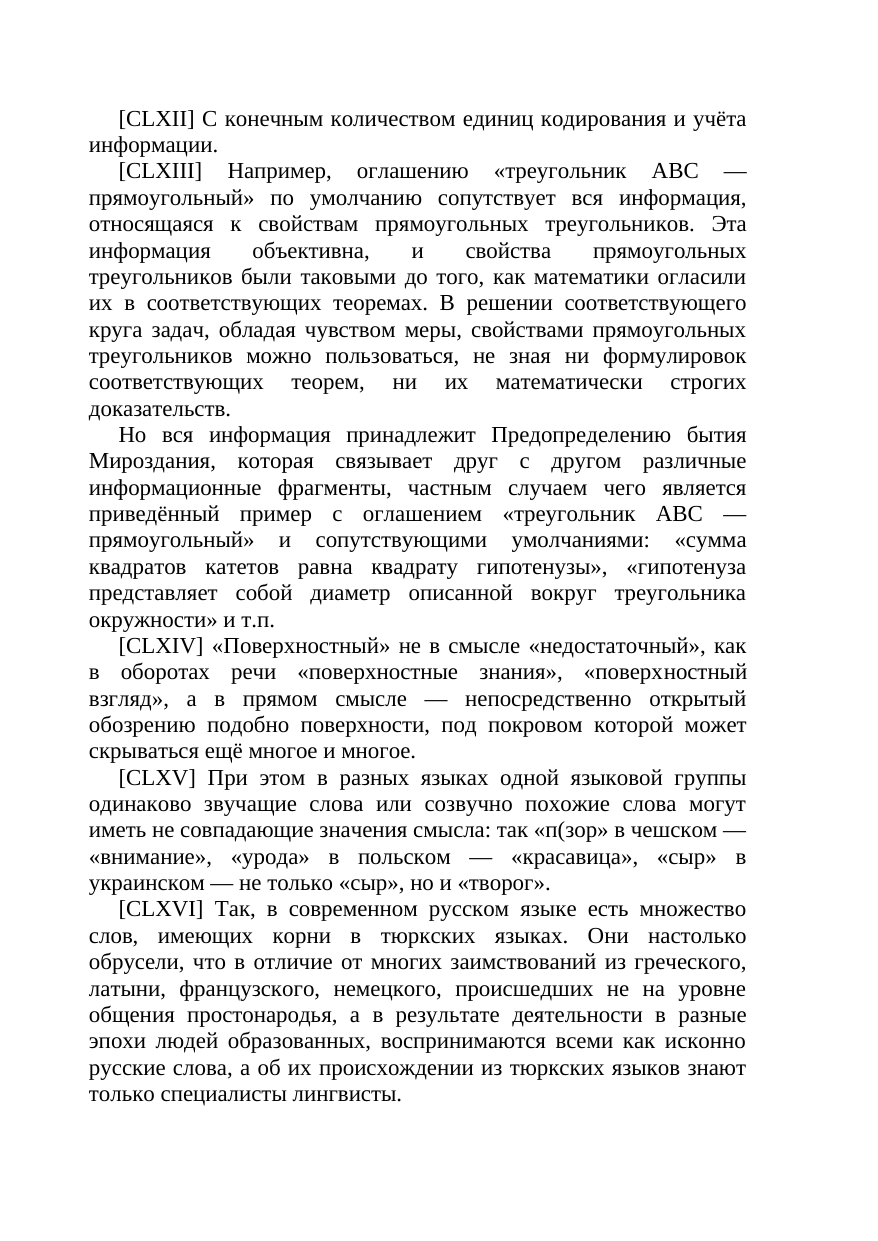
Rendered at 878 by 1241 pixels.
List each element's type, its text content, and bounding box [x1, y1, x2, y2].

text [CLXVI] Так, в современном русском языке есть множество слов, имеющих корни в тюркских языках. Они настолько обрусели, что в отличие от многих заимствований из греческого, латыни, французского, немецкого, происшедших не на уровне общения простонародья, а в результате деятельности в разные эпохи людей образованных, воспринимаются всеми как исконно русские слова, а об их происхождении из тюркских языков знают только специалисты лингвисты. [89, 896, 747, 1106]
text Но вся информация принадлежит Предопределению бытия Мироздания, которая связывает друг с другом различные информационные фрагменты, частным случаем чего является приведённый пример с оглашением «треугольник ABC — прямоугольный» и сопутствующими умолчаниями: «сумма квадратов катетов равна квадрату гипотенузы», «гипотенуза представляет собой диаметр описанной вокруг треугольника окружности» и т.п. [89, 421, 747, 632]
text [CLXIV] «Поверхностный» не в смысле «недостаточный», как в оборотах речи «поверхностные знания», «поверхностный взгляд», а в прямом смысле — непосредственно открытый обозрению подобно поверхности, под покровом которой может скрываться ещё многое и многое. [89, 632, 747, 764]
text [CLXV] При этом в разных языках одной языковой группы одинаково звучащие слова или созвучно похожие слова могут иметь не совпадающие значения смысла: так «п(зор» в чешском — «внимание», «урода» в польском — «красавица», «сыр» в украинском — не только «сыр», но и «творог». [89, 764, 747, 896]
text [CLXII] С конечным количеством единиц кодирования и учёта информации. [89, 105, 747, 158]
text [CLXIII] Например, оглашению «треугольник ABC — прямоугольный» по умолчанию сопутствует вся информация, относящаяся к свойствам прямоугольных треугольников. Эта информация объективна, и свойства прямоугольных треугольников были таковыми до того, как математики огласили их в соответствующих теоремах. В решении соответствующего круга задач, обладая чувством меры, свойствами прямоугольных треугольников можно пользоваться, не зная ни формулировок соответствующих теорем, ни их математически строгих доказательств. [89, 158, 747, 421]
